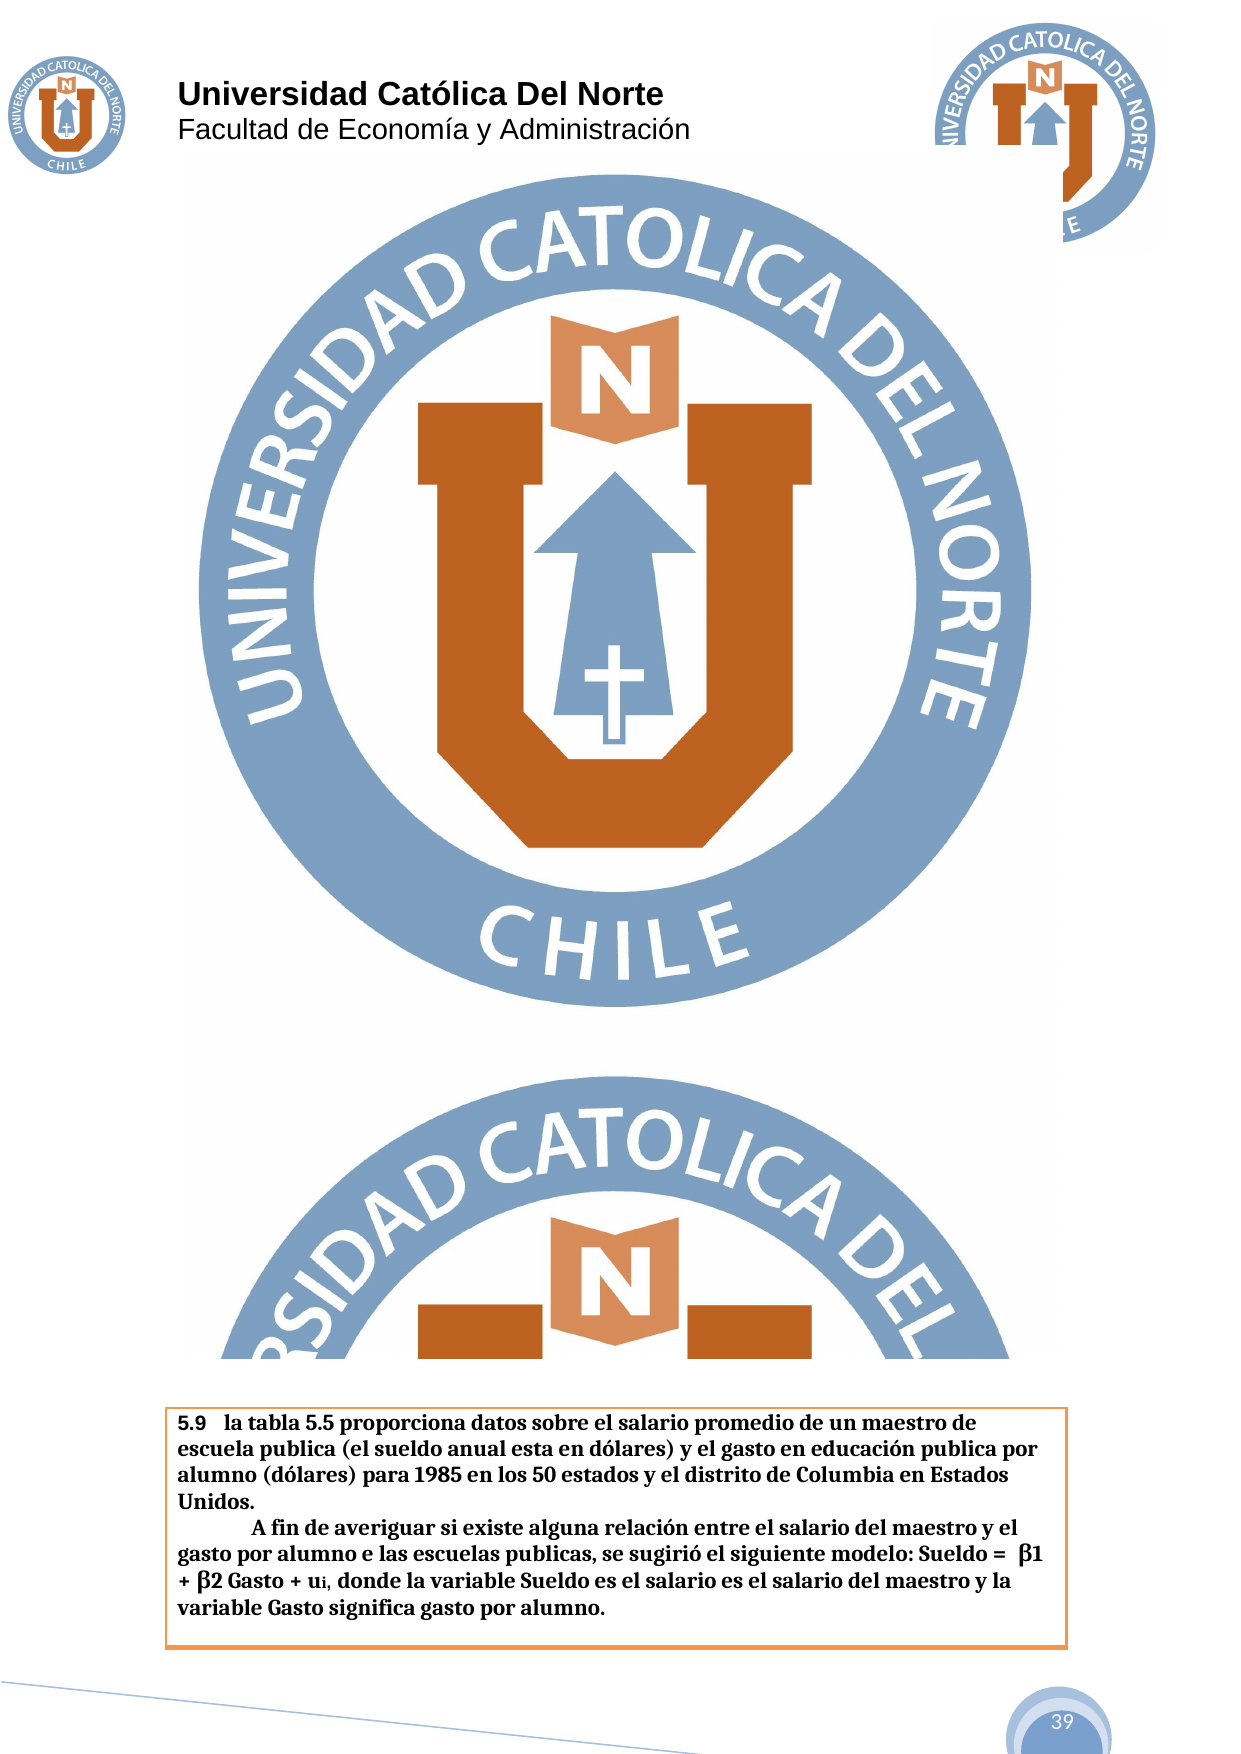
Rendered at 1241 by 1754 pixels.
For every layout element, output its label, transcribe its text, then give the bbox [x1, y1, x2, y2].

picture [177, 15, 1164, 1359]
table_header 5.9 la tabla 5.5 proporciona datos sobre el salario promedio de un maestro de escuela publica (el sueldo anual esta en dólares) y el gasto en educación publica por alumno (dólares) para 1985 en los 50 estados y el distrito de Columbia en Estados Unidos. A fin de averiguar si existe alguna relación entre el salario del maestro y el gasto por alumno e las escuelas publicas, se sugirió el siguiente modelo: Sueldo = β1 + β2 Gasto + ui, donde la variable Sueldo es el salario es el salario del maestro y la variable Gasto significa gasto por alumno. [167, 1409, 1065, 1645]
picture [5, 52, 130, 180]
